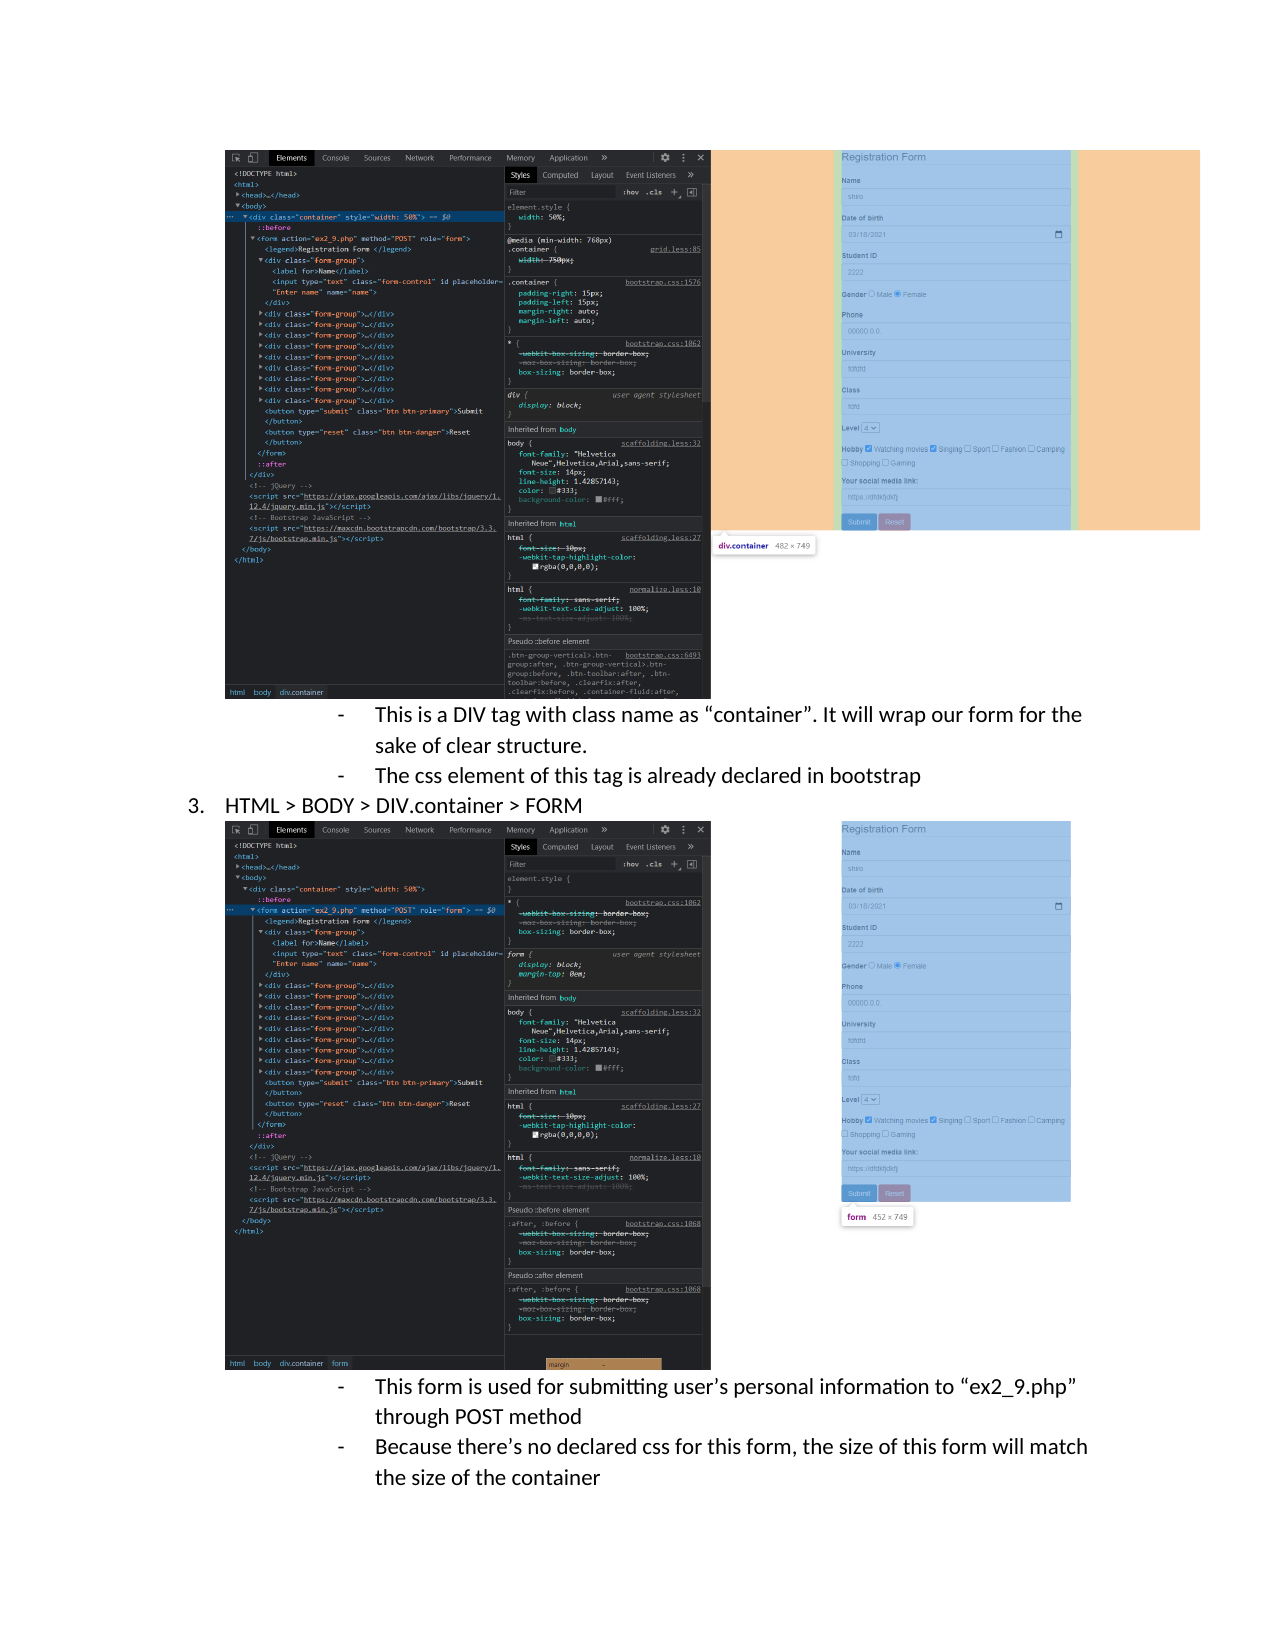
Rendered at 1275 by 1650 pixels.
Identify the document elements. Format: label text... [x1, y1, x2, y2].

list This is a DIV tag with class name as “container”. It will wrap our form for the sake of clear structure. [337, 701, 1125, 759]
picture [225, 821, 1200, 1370]
list HTML > BODY > DIV.container > FORM [187, 791, 1125, 819]
list The css element of this tag is already declared in bootstrap [337, 761, 1125, 789]
picture [225, 150, 1200, 699]
list This form is used for submitting user’s personal information to “ex2_9.php” through POST method [337, 1372, 1125, 1430]
list Because there’s no declared css for this form, the size of this form will match the size of the container [337, 1432, 1125, 1491]
